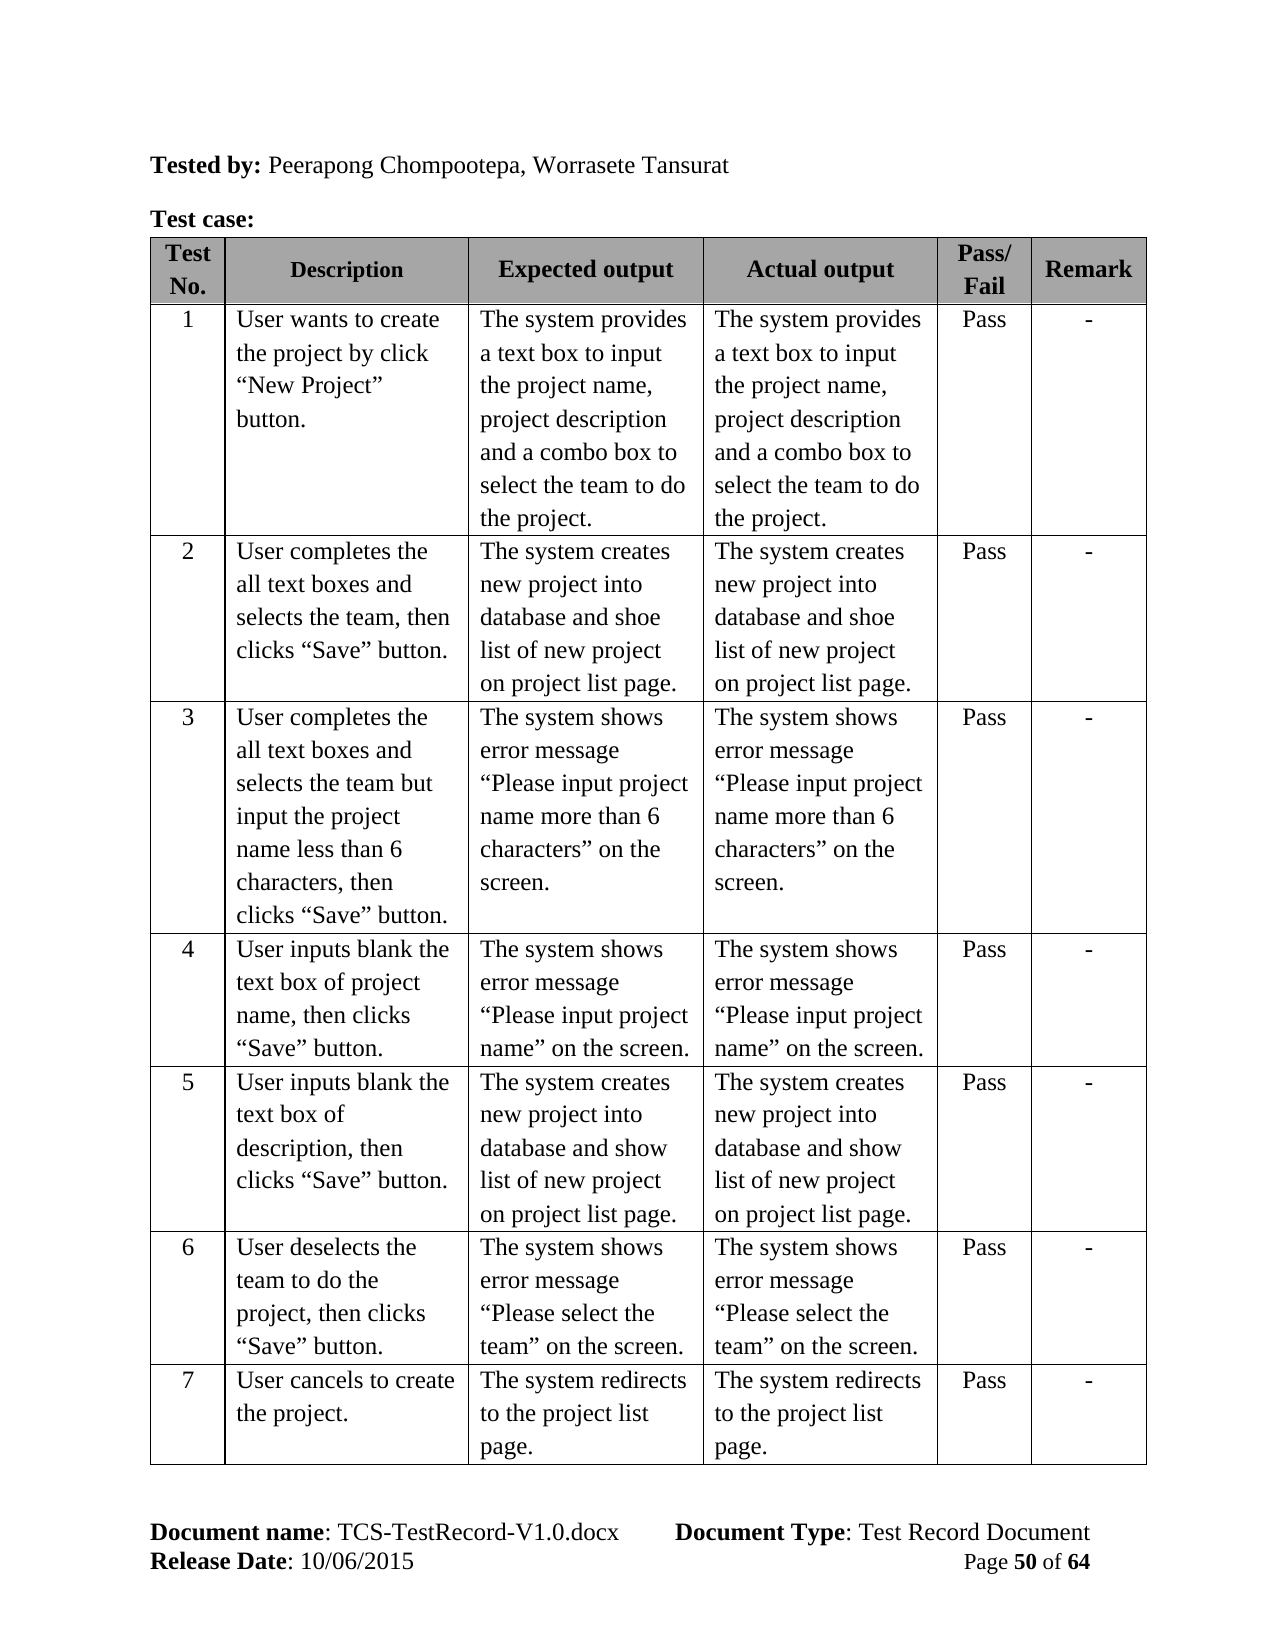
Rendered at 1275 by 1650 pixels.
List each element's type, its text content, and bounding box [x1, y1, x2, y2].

table_cell User completes the all text boxes and selects the team but input the project name less than 6 characters, then clicks “Save” button. [226, 702, 468, 933]
table_cell User completes the all text boxes and selects the team, then clicks “Save” button. [226, 536, 468, 701]
table_cell - [1032, 702, 1146, 933]
table_cell - [1032, 934, 1146, 1066]
table_header Expected output [469, 238, 703, 303]
table_cell Pass [938, 1067, 1031, 1231]
table_cell Pass [938, 1232, 1031, 1364]
table_cell User wants to create the project by click “New Project” button. [226, 305, 468, 535]
table_cell The system shows error message “Please select the team” on the screen. [469, 1232, 703, 1364]
table_cell - [1032, 1067, 1146, 1231]
table_cell The system shows error message “Please select the team” on the screen. [704, 1232, 937, 1364]
table_cell Pass [938, 305, 1031, 535]
text Test case: [150, 204, 1125, 233]
table_cell 7 [151, 1365, 224, 1464]
table_cell The system creates new project into database and shoe list of new project on project list page. [704, 536, 937, 701]
table_cell The system provides a text box to input the project name, project description and a combo box to select the team to do the project. [704, 305, 937, 535]
table_cell User inputs blank the text box of description, then clicks “Save” button. [226, 1067, 468, 1231]
table_cell The system shows error message “Please input project name” on the screen. [704, 934, 937, 1066]
table_cell - [1032, 1365, 1146, 1464]
table_cell User deselects the team to do the project, then clicks “Save” button. [226, 1232, 468, 1364]
table_header Actual output [704, 238, 937, 303]
table_cell The system provides a text box to input the project name, project description and a combo box to select the team to do the project. [469, 305, 703, 535]
table_header Remark [1032, 238, 1146, 303]
table_cell - [1032, 536, 1146, 701]
table_header Pass/ Fail [938, 238, 1031, 303]
text Tested by: Peerapong Chompootepa, Worrasete Tansurat [150, 150, 1125, 179]
table_header Description [226, 238, 468, 303]
table_cell The system redirects to the project list page. [469, 1365, 703, 1464]
table_cell User cancels to create the project. [226, 1365, 468, 1464]
table_cell Pass [938, 536, 1031, 701]
table_cell - [1032, 1232, 1146, 1364]
table_header Test No. [151, 238, 224, 303]
table_cell 6 [151, 1232, 224, 1364]
table_cell 2 [151, 536, 224, 701]
table_cell The system creates new project into database and show list of new project on project list page. [469, 1067, 703, 1231]
table_cell 5 [151, 1067, 224, 1231]
table_cell The system shows error message “Please input project name more than 6 characters” on the screen. [704, 702, 937, 933]
table_cell 4 [151, 934, 224, 1066]
table_cell - [1032, 305, 1146, 535]
table_cell 1 [151, 305, 224, 535]
table_cell Pass [938, 1365, 1031, 1464]
table_cell The system shows error message “Please input project name” on the screen. [469, 934, 703, 1066]
table_cell 3 [151, 702, 224, 933]
table_cell The system creates new project into database and show list of new project on project list page. [704, 1067, 937, 1231]
table_cell The system creates new project into database and shoe list of new project on project list page. [469, 536, 703, 701]
table_cell User inputs blank the text box of project name, then clicks “Save” button. [226, 934, 468, 1066]
table_cell The system redirects to the project list page. [704, 1365, 937, 1464]
table_cell Pass [938, 702, 1031, 933]
table_cell Pass [938, 934, 1031, 1066]
table_cell The system shows error message “Please input project name more than 6 characters” on the screen. [469, 702, 703, 933]
